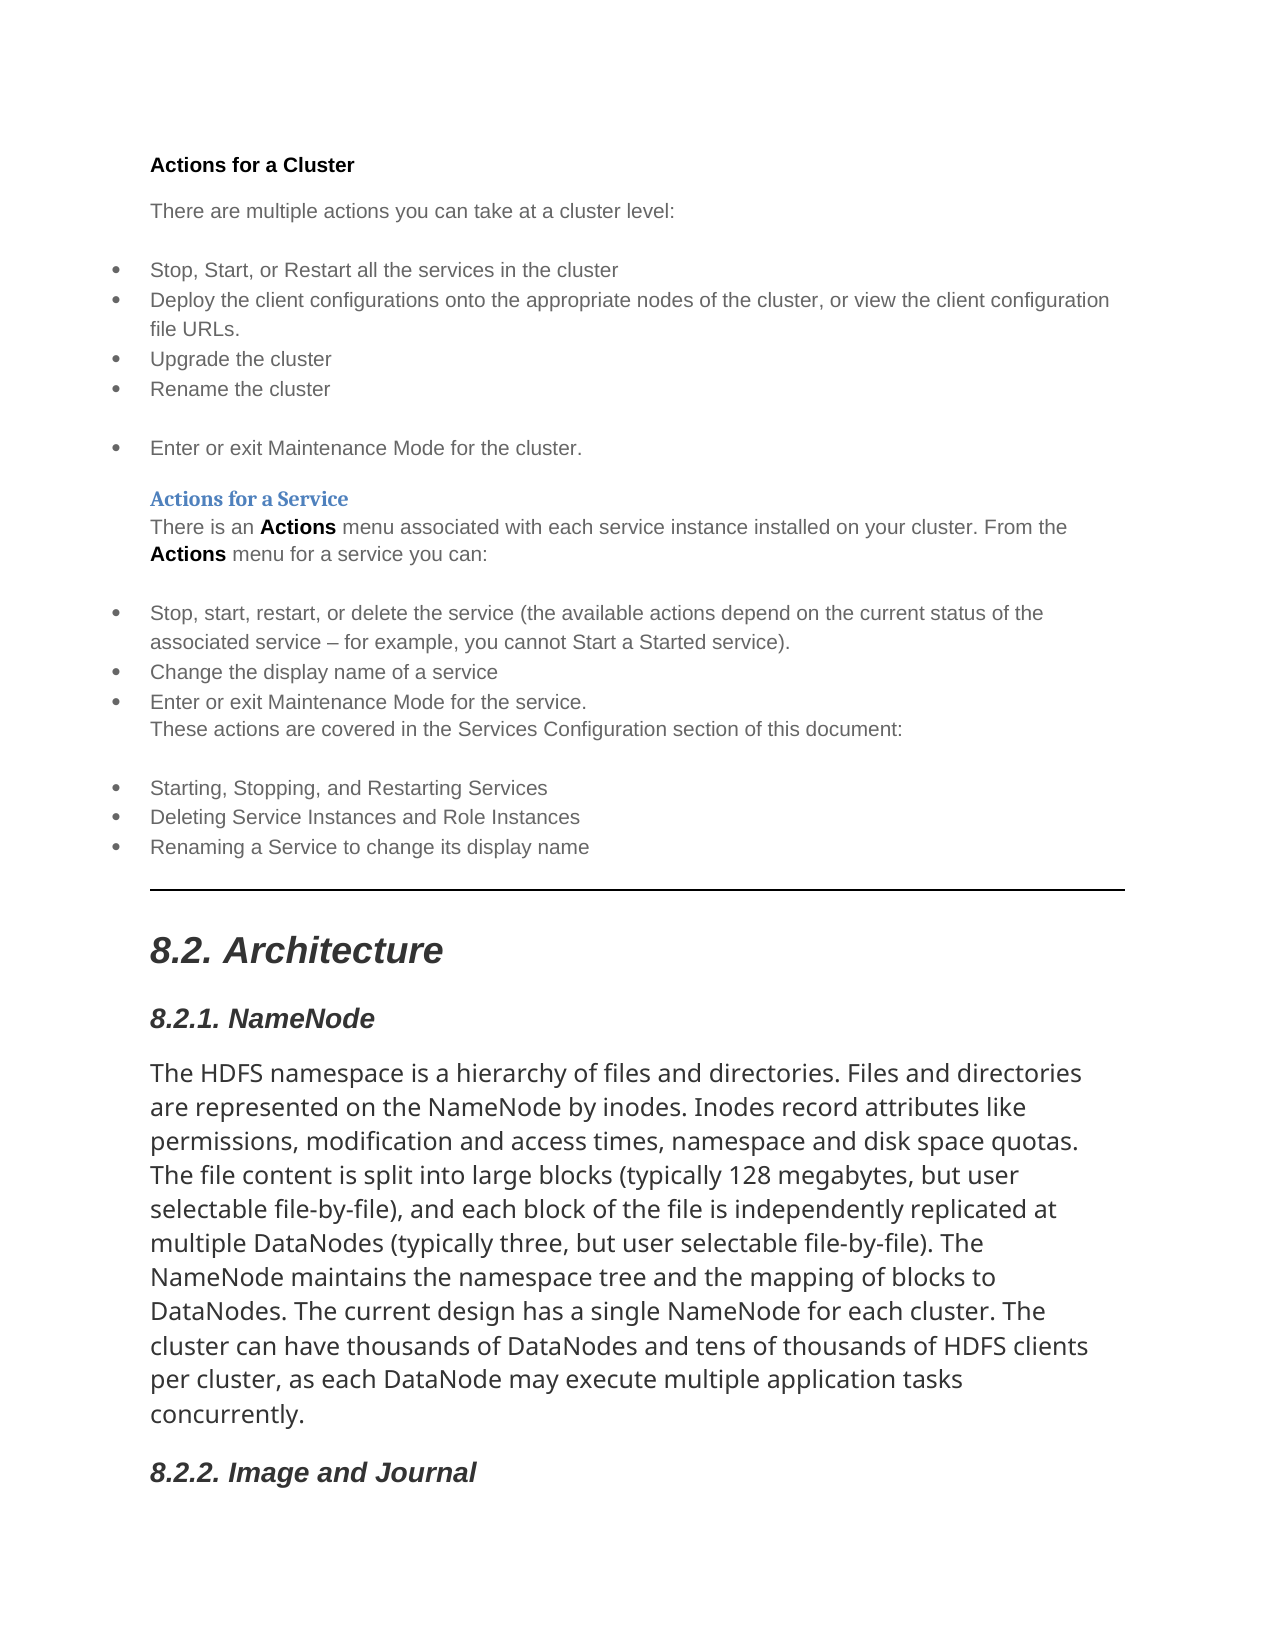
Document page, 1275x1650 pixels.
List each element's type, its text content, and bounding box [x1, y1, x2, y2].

list Renaming a Service to change its display name [112, 829, 1125, 859]
text These actions are covered in the Services Configuration section of this document: [150, 713, 1125, 741]
text 8.2. Architecture [150, 916, 1125, 972]
text There is an Actions menu associated with each service instance installed on your cluster. From the Actions menu for a service you can: [150, 511, 1125, 566]
text The HDFS namespace is a hierarchy of files and directories. Files and directories are represented on the NameNode by inodes. Inodes record attributes like permissions, modification and access times, namespace and disk space quotas. The file content is split into large blocks (typically 128 megabytes, but user selectable file-by-file), and each block of the file is independently replicated at multiple DataNodes (typically three, but user selectable file-by-file). The NameNode maintains the namespace tree and the mapping of blocks to DataNodes. The current design has a single NameNode for each cluster. The cluster can have thousands of DataNodes and tens of thousands of HDFS clients per cluster, as each DataNode may execute multiple application tasks concurrently. [150, 1056, 1125, 1430]
text There are multiple actions you can take at a cluster level: [150, 196, 1125, 223]
list Stop, start, restart, or delete the service (the available actions depend on the current status of the associated service – for example, you cannot Start a Started service). [112, 595, 1125, 654]
list Rename the cluster [112, 371, 1125, 401]
text 8.2.1. NameNode [150, 993, 1125, 1035]
list Enter or exit Maintenance Mode for the service. [112, 684, 1125, 713]
list Change the display name of a service [112, 654, 1125, 684]
text 8.2.2. Image and Journal [150, 1446, 1125, 1488]
text Actions for a Cluster [150, 150, 1125, 177]
list Deploy the client configurations onto the appropriate nodes of the cluster, or view the client configuration file URLs. [112, 282, 1125, 341]
list Enter or exit Maintenance Mode for the cluster. [112, 430, 1125, 459]
list Stop, Start, or Restart all the services in the cluster [112, 252, 1125, 282]
subtitle Actions for a Service [150, 480, 1125, 511]
list Upgrade the cluster [112, 341, 1125, 371]
list Starting, Stopping, and Restarting Services [112, 770, 1125, 799]
list Deleting Service Instances and Role Instances [112, 799, 1125, 829]
